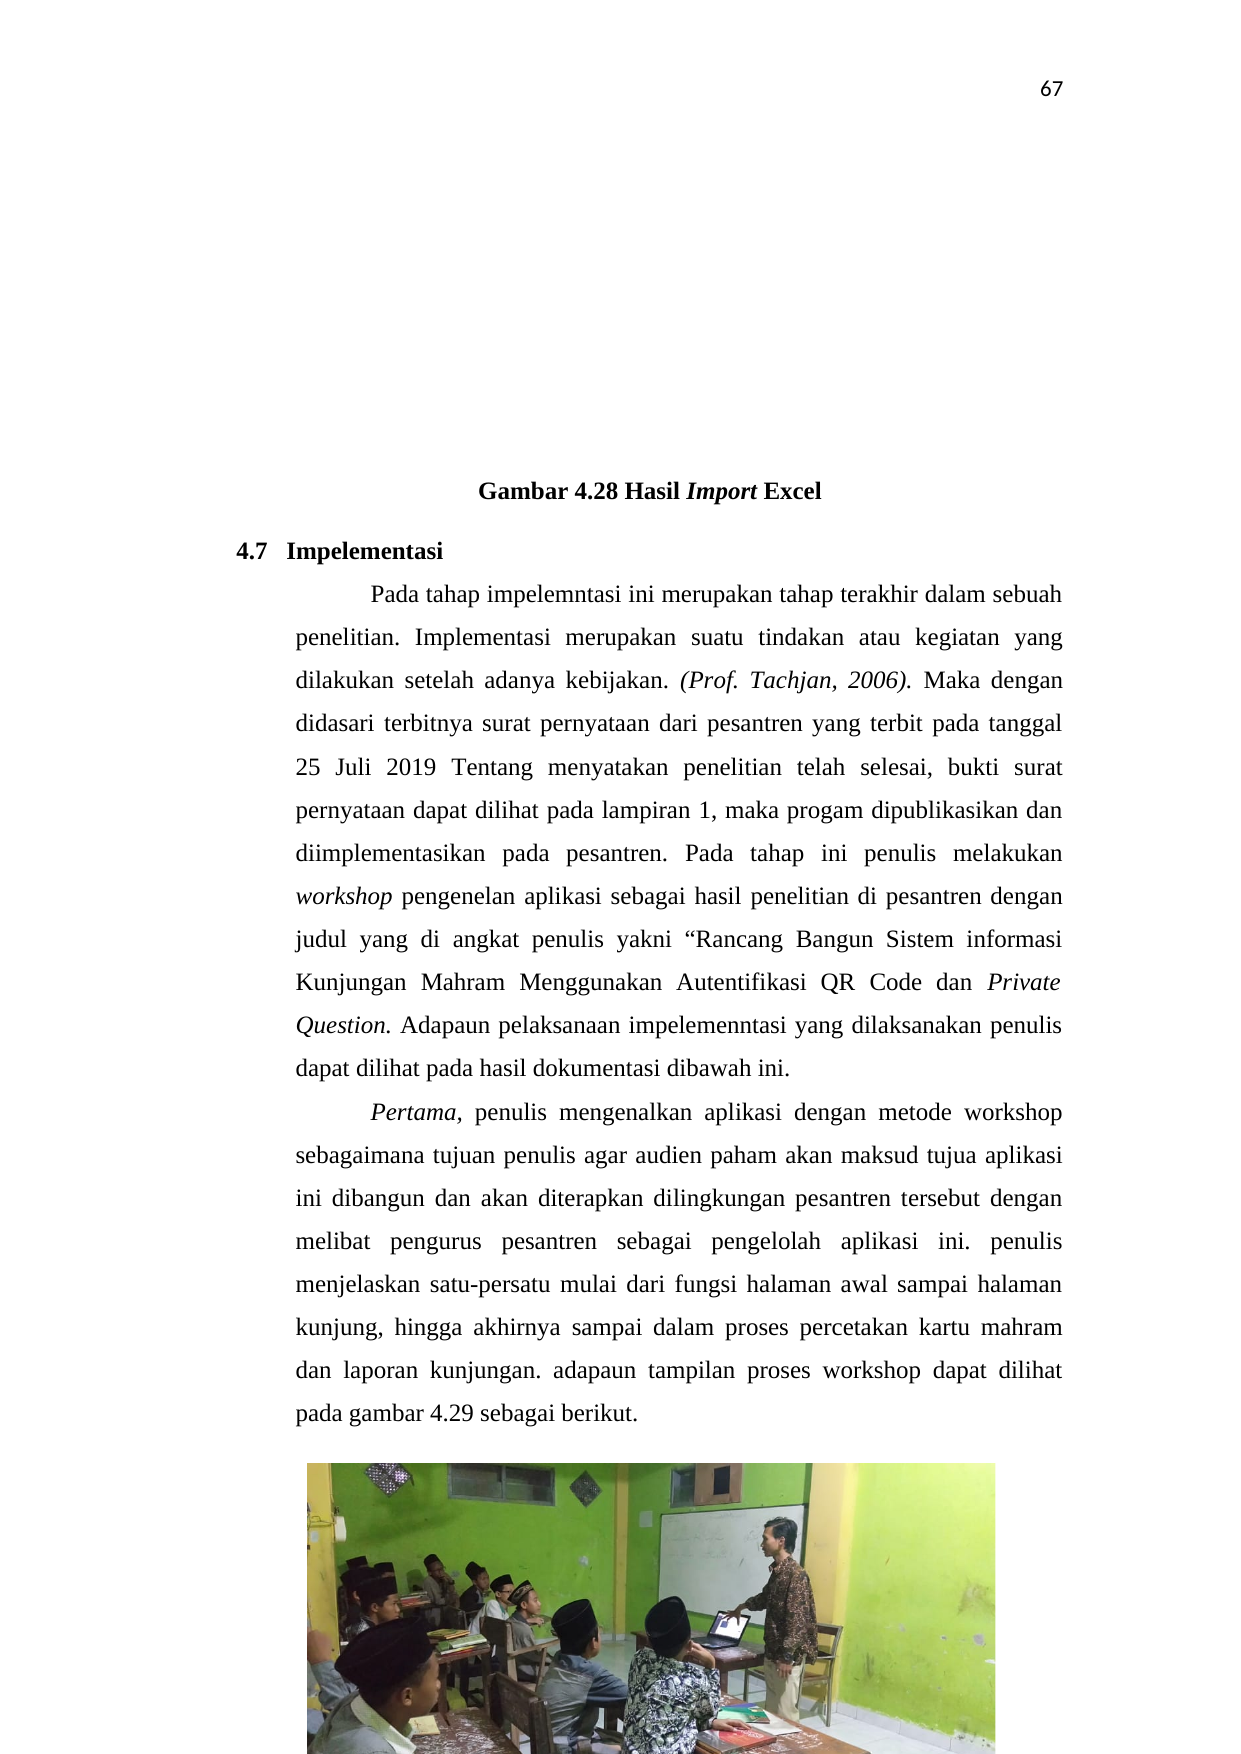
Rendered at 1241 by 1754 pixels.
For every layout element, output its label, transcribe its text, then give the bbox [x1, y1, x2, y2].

list Pada tahap impelemntasi ini merupakan tahap terakhir dalam sebuah penelitian. Implementasi merupakan suatu tindakan atau kegiatan yang dilakukan setelah adanya kebijakan. (Prof. Tachjan, 2006). Maka dengan didasari terbitnya surat pernyataan dari pesantren yang terbit pada tanggal 25 Juli 2019 Tentang menyatakan penelitian telah selesai, bukti surat pernyataan dapat dilihat pada lampiran 1, maka progam dipublikasikan dan diimplementasikan pada pesantren. Pada tahap ini penulis melakukan workshop pengenelan aplikasi sebagai hasil penelitian di pesantren dengan judul yang di angkat penulis yakni “Rancang Bangun Sistem informasi Kunjungan Mahram Menggunakan Autentifikasi QR Code dan Private Question. Adapaun pelaksanaan impelemenntasi yang dilaksanakan penulis dapat dilihat pada hasil dokumentasi dibawah ini. [295, 579, 1063, 1082]
text Gambar 4.28 Hasil Import Excel [236, 476, 1063, 505]
picture [307, 1463, 996, 1754]
list Impelementasi [236, 536, 1063, 565]
list Pertama, penulis mengenalkan aplikasi dengan metode workshop sebagaimana tujuan penulis agar audien paham akan maksud tujua aplikasi ini dibangun dan akan diterapkan dilingkungan pesantren tersebut dengan melibat pengurus pesantren sebagai pengelolah aplikasi ini. penulis menjelaskan satu-persatu mulai dari fungsi halaman awal sampai halaman kunjung, hingga akhirnya sampai dalam proses percetakan kartu mahram dan laporan kunjungan. adapaun tampilan proses workshop dapat dilihat pada gambar 4.29 sebagai berikut. [295, 1097, 1063, 1427]
